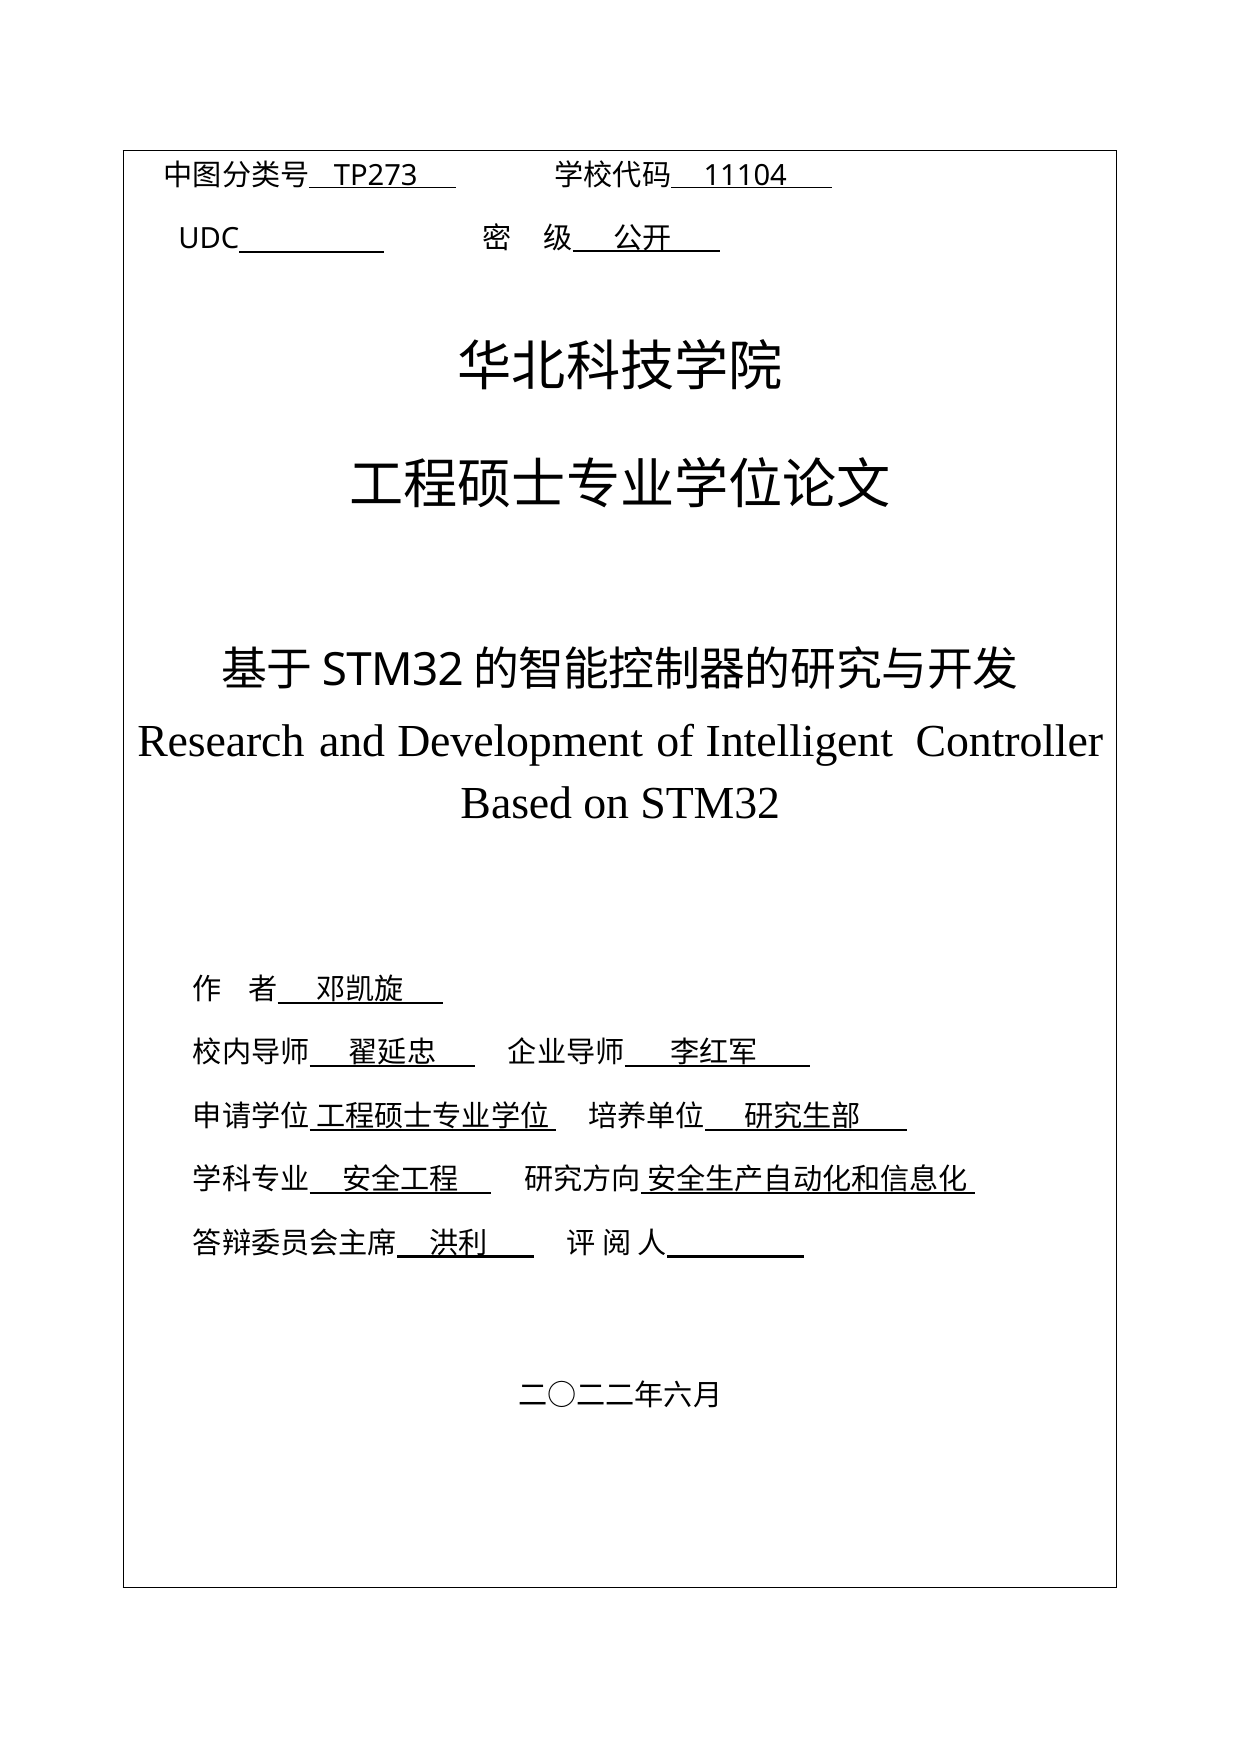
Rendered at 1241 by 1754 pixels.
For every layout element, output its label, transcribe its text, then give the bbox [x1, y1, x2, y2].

table_header 中图分类号 TP273 学校代码 11104 UDC 密 级 公开 华北科技学院 工程硕士专业学位论文 基于STM32的智能控制器的研究与开发 Research and Development of Intelligent Controller Based on STM32 作 者 邓凯旋 校内导师 翟延忠 企业导师 李红军 申请学位 工程硕士专业学位 培养单位 研究生部 学科专业 安全工程 研究方向 安全生产自动化和信息化 答辩委员会主席 洪利 评 阅 人 二○二二年六月 [124, 151, 1116, 1587]
